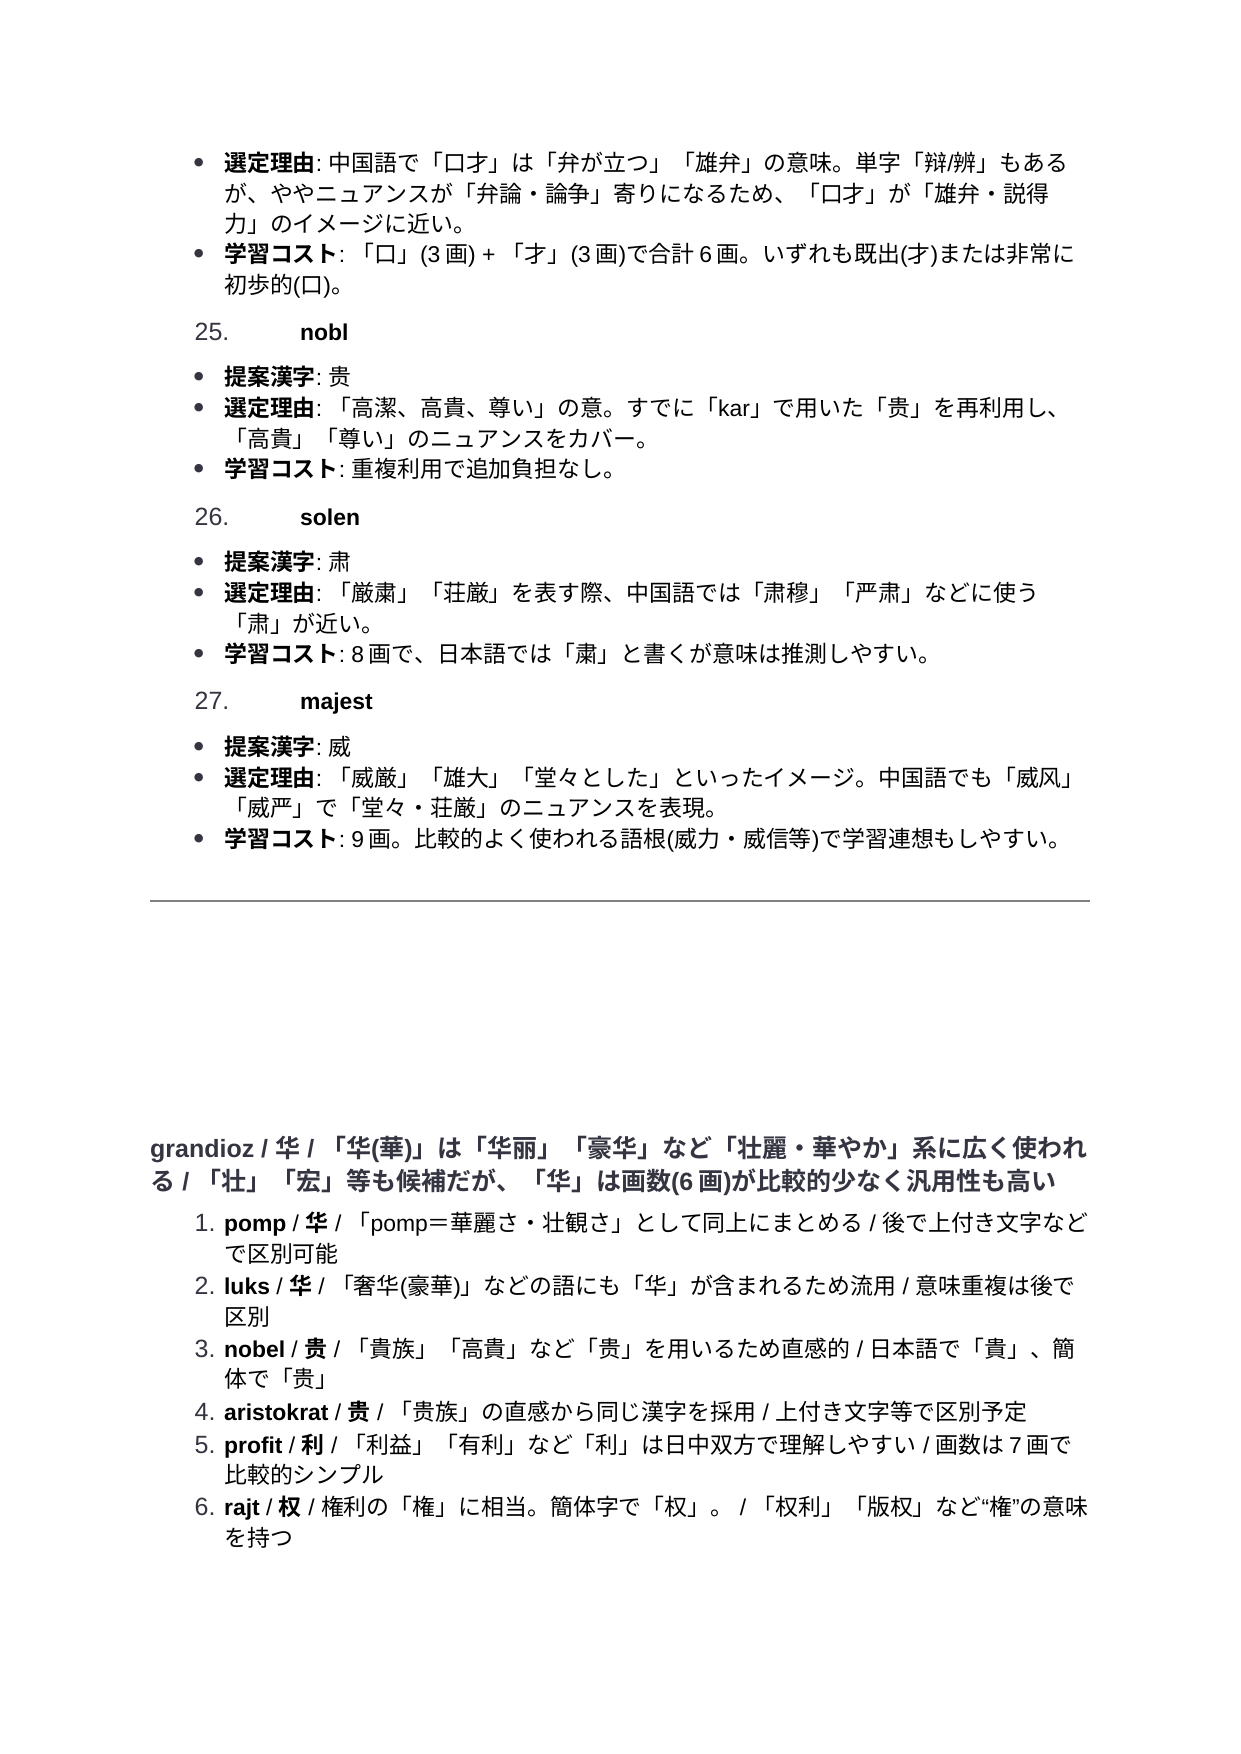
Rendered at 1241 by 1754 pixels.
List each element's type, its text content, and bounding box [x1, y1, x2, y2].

list 提案漢字: 肃 [194, 549, 1090, 576]
list 学習コスト: 9画。比較的よく使われる語根(威力・威信等)で学習連想もしやすい。 [194, 826, 1090, 852]
list profit / 利 / 「利益」「有利」など「利」は日中双方で理解しやすい / 画数は7画で比較的シンプル [194, 1429, 1090, 1488]
list 学習コスト: 8画で、日本語では「粛」と書くが意味は推測しやすい。 [194, 641, 1090, 668]
list 提案漢字: 威 [194, 734, 1090, 761]
list 選定理由: 中国語で「口才」は「弁が立つ」「雄弁」の意味。単字「辩/辨」もあるが、ややニュアンスが「弁論・論争」寄りになるため、「口才」が「雄弁・説得力」のイメージに近い。 [194, 150, 1090, 237]
list nobl [194, 317, 1090, 345]
list 学習コスト: 重複利用で追加負担なし。 [194, 456, 1090, 483]
text grandioz / 华 / 「华(華)」は「华丽」「豪华」など「壮麗・華やか」系に広く使われる / 「壮」「宏」等も候補だが、「华」は画数(6画)が比較的少なく汎用性も高い [150, 1134, 1090, 1196]
list aristokrat / 贵 / 「贵族」の直感から同じ漢字を採用 / 上付き文字等で区別予定 [194, 1397, 1090, 1425]
list rajt / 权 / 権利の「権」に相当。簡体字で「权」。 / 「权利」「版权」など“権”の意味を持つ [194, 1492, 1090, 1551]
list 提案漢字: 贵 [194, 364, 1090, 391]
list solen [194, 501, 1090, 530]
list pomp / 华 / 「pomp＝華麗さ・壮観さ」として同上にまとめる / 後で上付き文字などで区別可能 [194, 1208, 1090, 1267]
list 選定理由: 「高潔、高貴、尊い」の意。すでに「kar」で用いた「贵」を再利用し、「高貴」「尊い」のニュアンスをカバー。 [194, 395, 1090, 452]
list majest [194, 686, 1090, 715]
list 選定理由: 「厳粛」「荘厳」を表す際、中国語では「肃穆」「严肃」などに使う「肃」が近い。 [194, 580, 1090, 637]
list luks / 华 / 「奢华(豪華)」などの語にも「华」が含まれるため流用 / 意味重複は後で区別 [194, 1271, 1090, 1330]
list nobel / 贵 / 「貴族」「高貴」など「贵」を用いるため直感的 / 日本語で「貴」、簡体で「贵」 [194, 1334, 1090, 1393]
list 学習コスト: 「口」(3画) + 「才」(3画)で合計6画。いずれも既出(才)または非常に初歩的(口)。 [194, 241, 1090, 298]
list 選定理由: 「威厳」「雄大」「堂々とした」といったイメージ。中国語でも「威风」「威严」で「堂々・荘厳」のニュアンスを表現。 [194, 765, 1090, 822]
